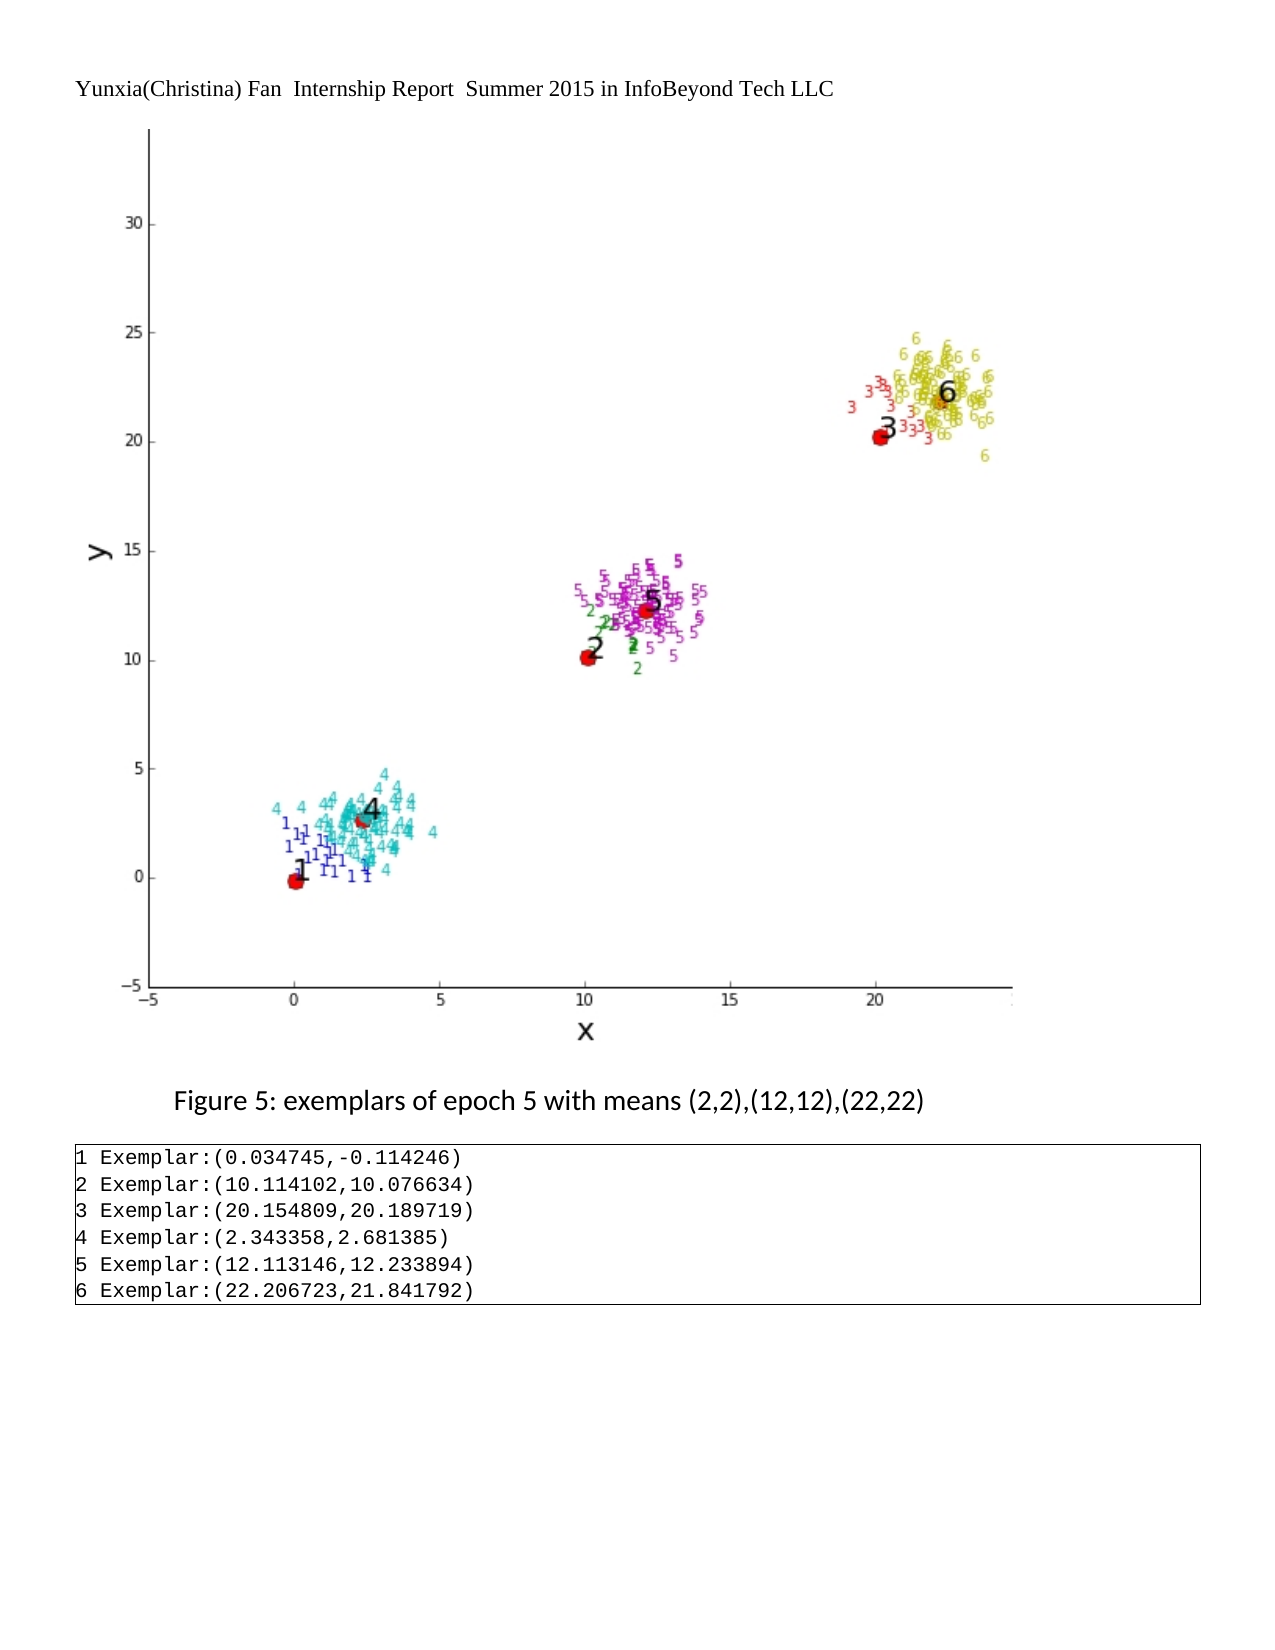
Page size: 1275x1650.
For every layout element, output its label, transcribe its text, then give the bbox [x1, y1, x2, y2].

text 2 Exemplar:(10.114102,10.076634) [76, 1171, 1200, 1197]
text 5 Exemplar:(12.113146,12.233894) [76, 1251, 1200, 1277]
text 4 Exemplar:(2.343358,2.681385) [76, 1224, 1200, 1251]
picture [75, 129, 1013, 1056]
text 3 Exemplar:(20.154809,20.189719) [76, 1197, 1200, 1224]
text Figure 5: exemplars of epoch 5 with means (2,2),(12,12),(22,22) [75, 1082, 1200, 1118]
text 1 Exemplar:(0.034745,-0.114246) [76, 1145, 1200, 1171]
text 6 Exemplar:(22.206723,21.841792) [76, 1277, 1200, 1304]
